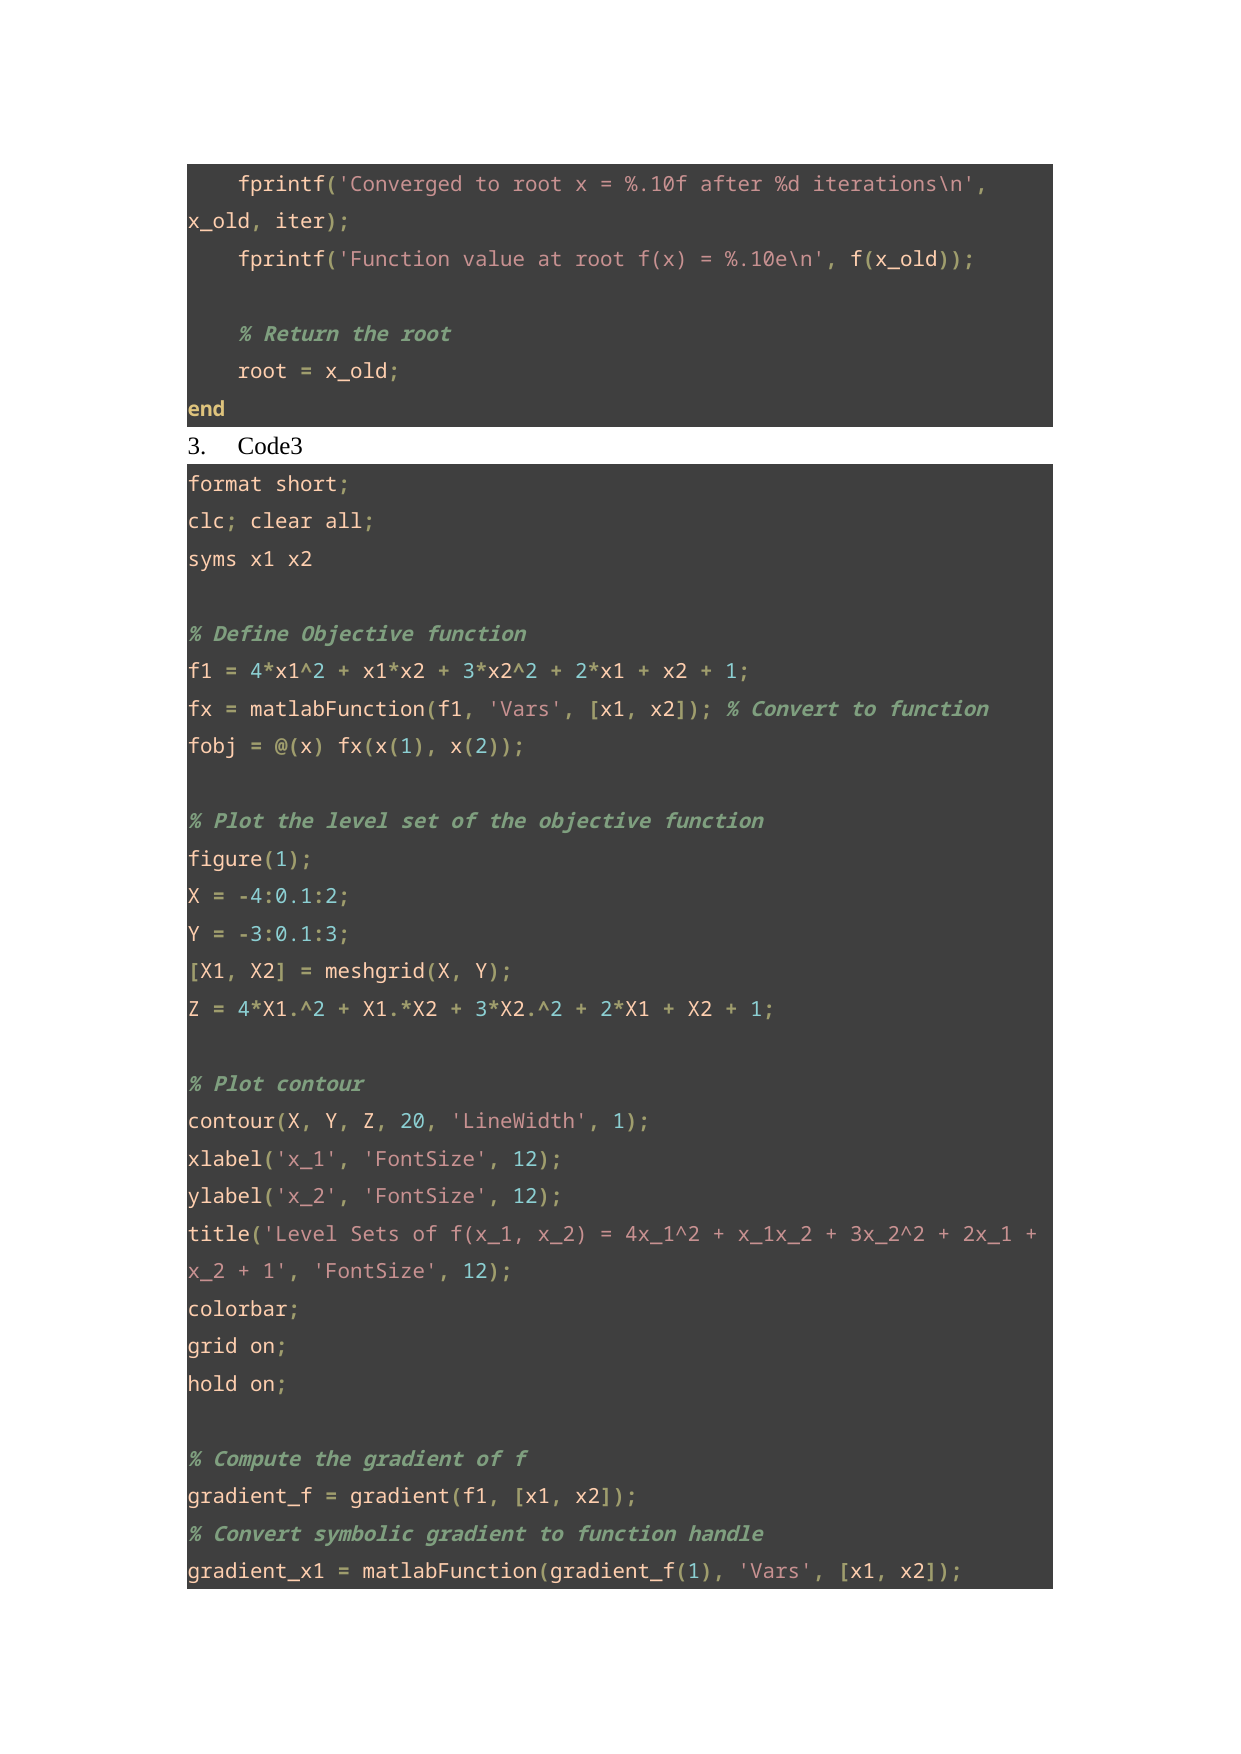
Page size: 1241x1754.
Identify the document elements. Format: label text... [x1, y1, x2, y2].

text % Plot the level set of the objective function [187, 802, 1053, 839]
text clc; clear all; [187, 502, 1053, 539]
text syms x1 x2 [187, 539, 1053, 577]
text X = -4:0.1:2; [187, 877, 1053, 914]
text title('Level Sets of f(x_1, x_2) = 4x_1^2 + x_1x_2 + 3x_2^2 + 2x_1 + x_2 + 1', 'FontSize', 12); [187, 1214, 1053, 1289]
text Y = -3:0.1:3; [187, 914, 1053, 952]
text ylabel('x_2', 'FontSize', 12); [187, 1177, 1053, 1214]
text end [187, 389, 1053, 427]
text [X1, X2] = meshgrid(X, Y); [187, 952, 1053, 989]
text fx = matlabFunction(f1, 'Vars', [x1, x2]); % Convert to function [187, 689, 1053, 727]
text contour(X, Y, Z, 20, 'LineWidth', 1); [187, 1102, 1053, 1139]
text gradient_f = gradient(f1, [x1, x2]); [187, 1477, 1053, 1514]
text format short; [187, 464, 1053, 502]
text xlabel('x_1', 'FontSize', 12); [187, 1139, 1053, 1177]
text % Convert symbolic gradient to function handle [187, 1514, 1053, 1552]
text % Compute the gradient of f [187, 1439, 1053, 1477]
text f1 = 4*x1^2 + x1*x2 + 3*x2^2 + 2*x1 + x2 + 1; [187, 652, 1053, 689]
text hold on; [187, 1364, 1053, 1402]
text % Define Objective function [187, 614, 1053, 652]
text fprintf('Converged to root x = %.10f after %d iterations\n', x_old, iter); [187, 164, 1053, 239]
text % Return the root [187, 314, 1053, 352]
text fprintf('Function value at root f(x) = %.10e\n', f(x_old)); [187, 239, 1053, 277]
text colorbar; [187, 1289, 1053, 1327]
text Z = 4*X1.^2 + X1.*X2 + 3*X2.^2 + 2*X1 + X2 + 1; [187, 989, 1053, 1027]
text gradient_x1 = matlabFunction(gradient_f(1), 'Vars', [x1, x2]); [187, 1552, 1053, 1589]
text % Plot contour [187, 1064, 1053, 1102]
text root = x_old; [187, 352, 1053, 389]
text grid on; [187, 1327, 1053, 1364]
text figure(1); [187, 839, 1053, 877]
text fobj = @(x) fx(x(1), x(2)); [187, 727, 1053, 764]
list Code3 [187, 427, 1053, 464]
